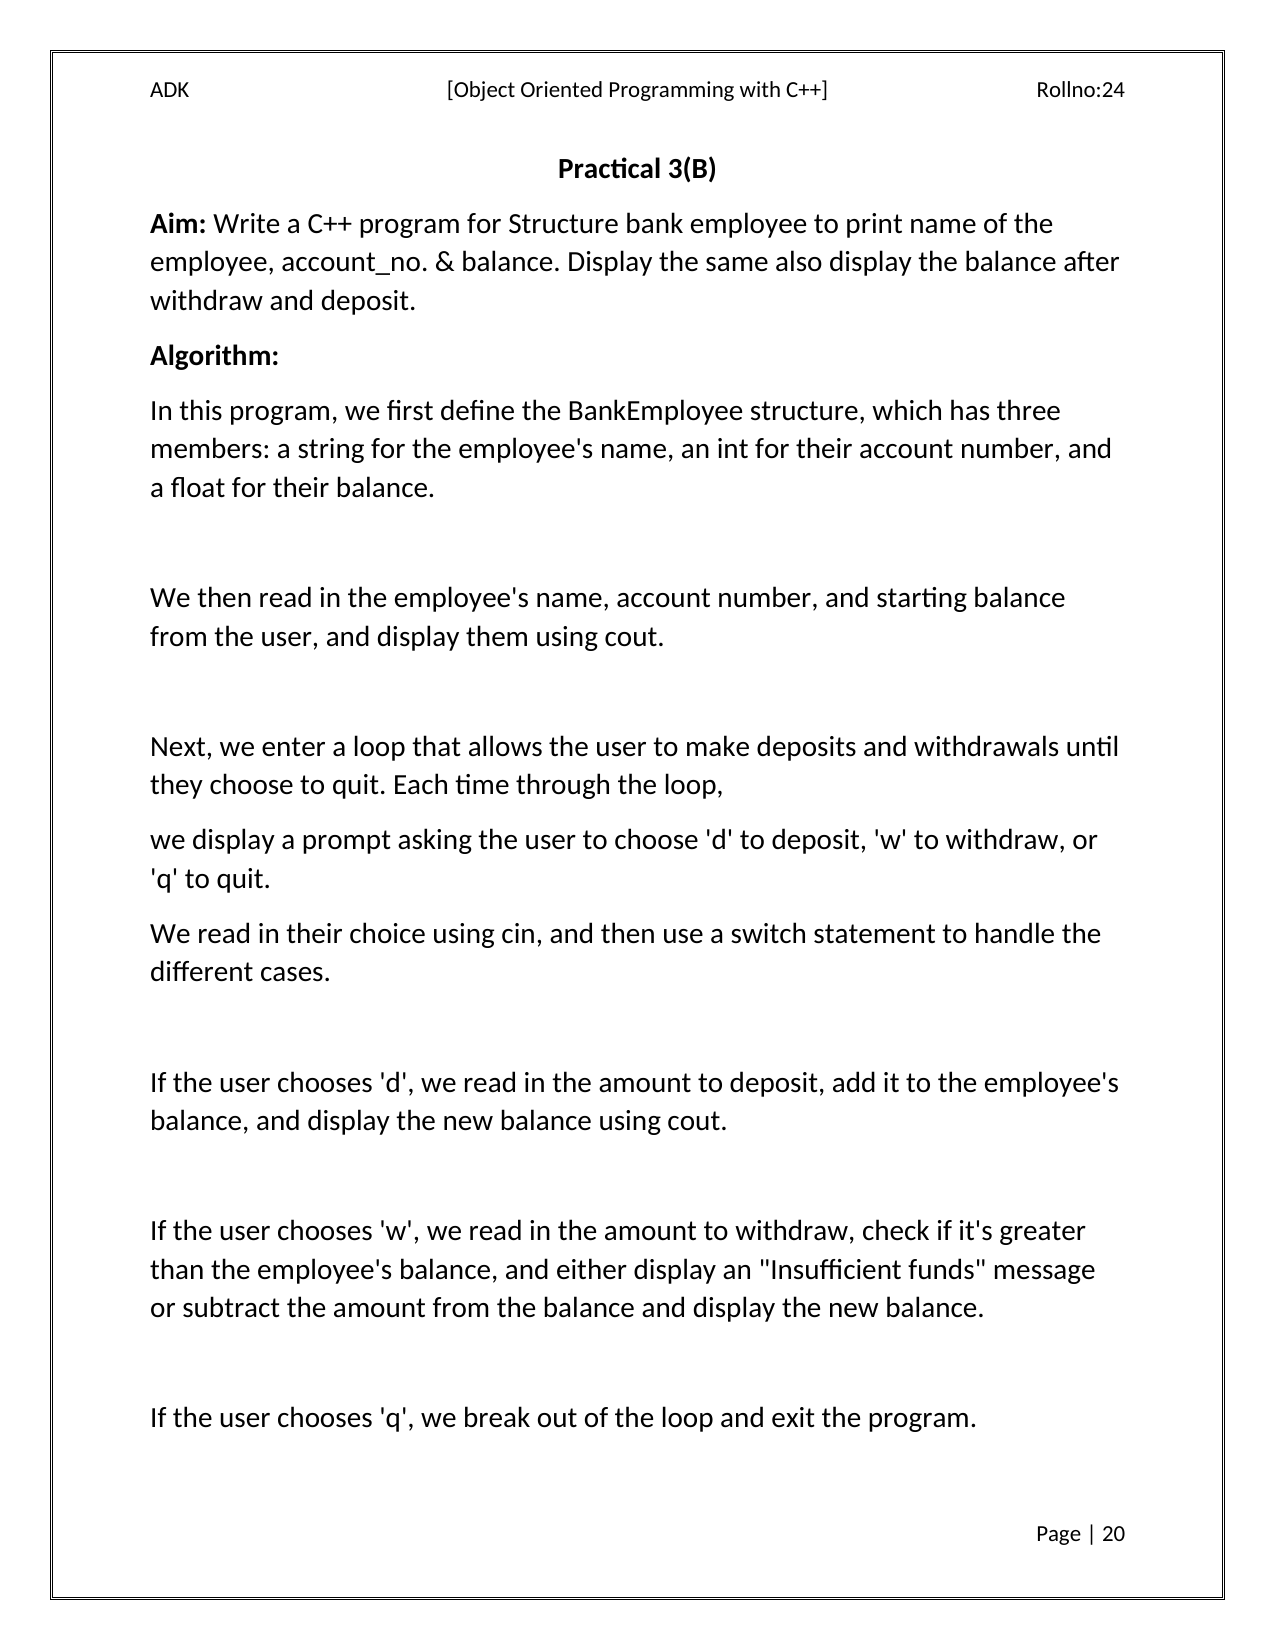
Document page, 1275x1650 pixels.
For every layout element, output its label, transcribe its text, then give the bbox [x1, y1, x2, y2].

text If the user chooses 'd', we read in the amount to deposit, add it to the employee's balance, and display the new balance using cout. [150, 1064, 1125, 1138]
text We read in their choice using cin, and then use a switch statement to handle the different cases. [150, 915, 1125, 989]
text Next, we enter a loop that allows the user to make deposits and withdrawals until they choose to quit. Each time through the loop, [150, 728, 1125, 802]
text we display a prompt asking the user to choose 'd' to deposit, 'w' to withdraw, or 'q' to quit. [150, 821, 1125, 896]
text If the user chooses 'w', we read in the amount to withdraw, check if it's greater than the employee's balance, and either display an "Insufficient funds" message or subtract the amount from the balance and display the new balance. [150, 1212, 1125, 1325]
text Aim: Write a C++ program for Structure bank employee to print name of the employee, account_no. & balance. Display the same also display the balance after withdraw and deposit. [150, 205, 1125, 318]
text In this program, we first define the BankEmployee structure, which has three members: a string for the employee's name, an int for their account number, and a float for their balance. [150, 392, 1125, 505]
text If the user chooses 'q', we break out of the loop and exit the program. [150, 1399, 1125, 1435]
text Practical 3(B) [150, 150, 1125, 186]
text We then read in the employee's name, account number, and starting balance from the user, and display them using cout. [150, 579, 1125, 653]
text Algorithm: [150, 337, 1125, 373]
